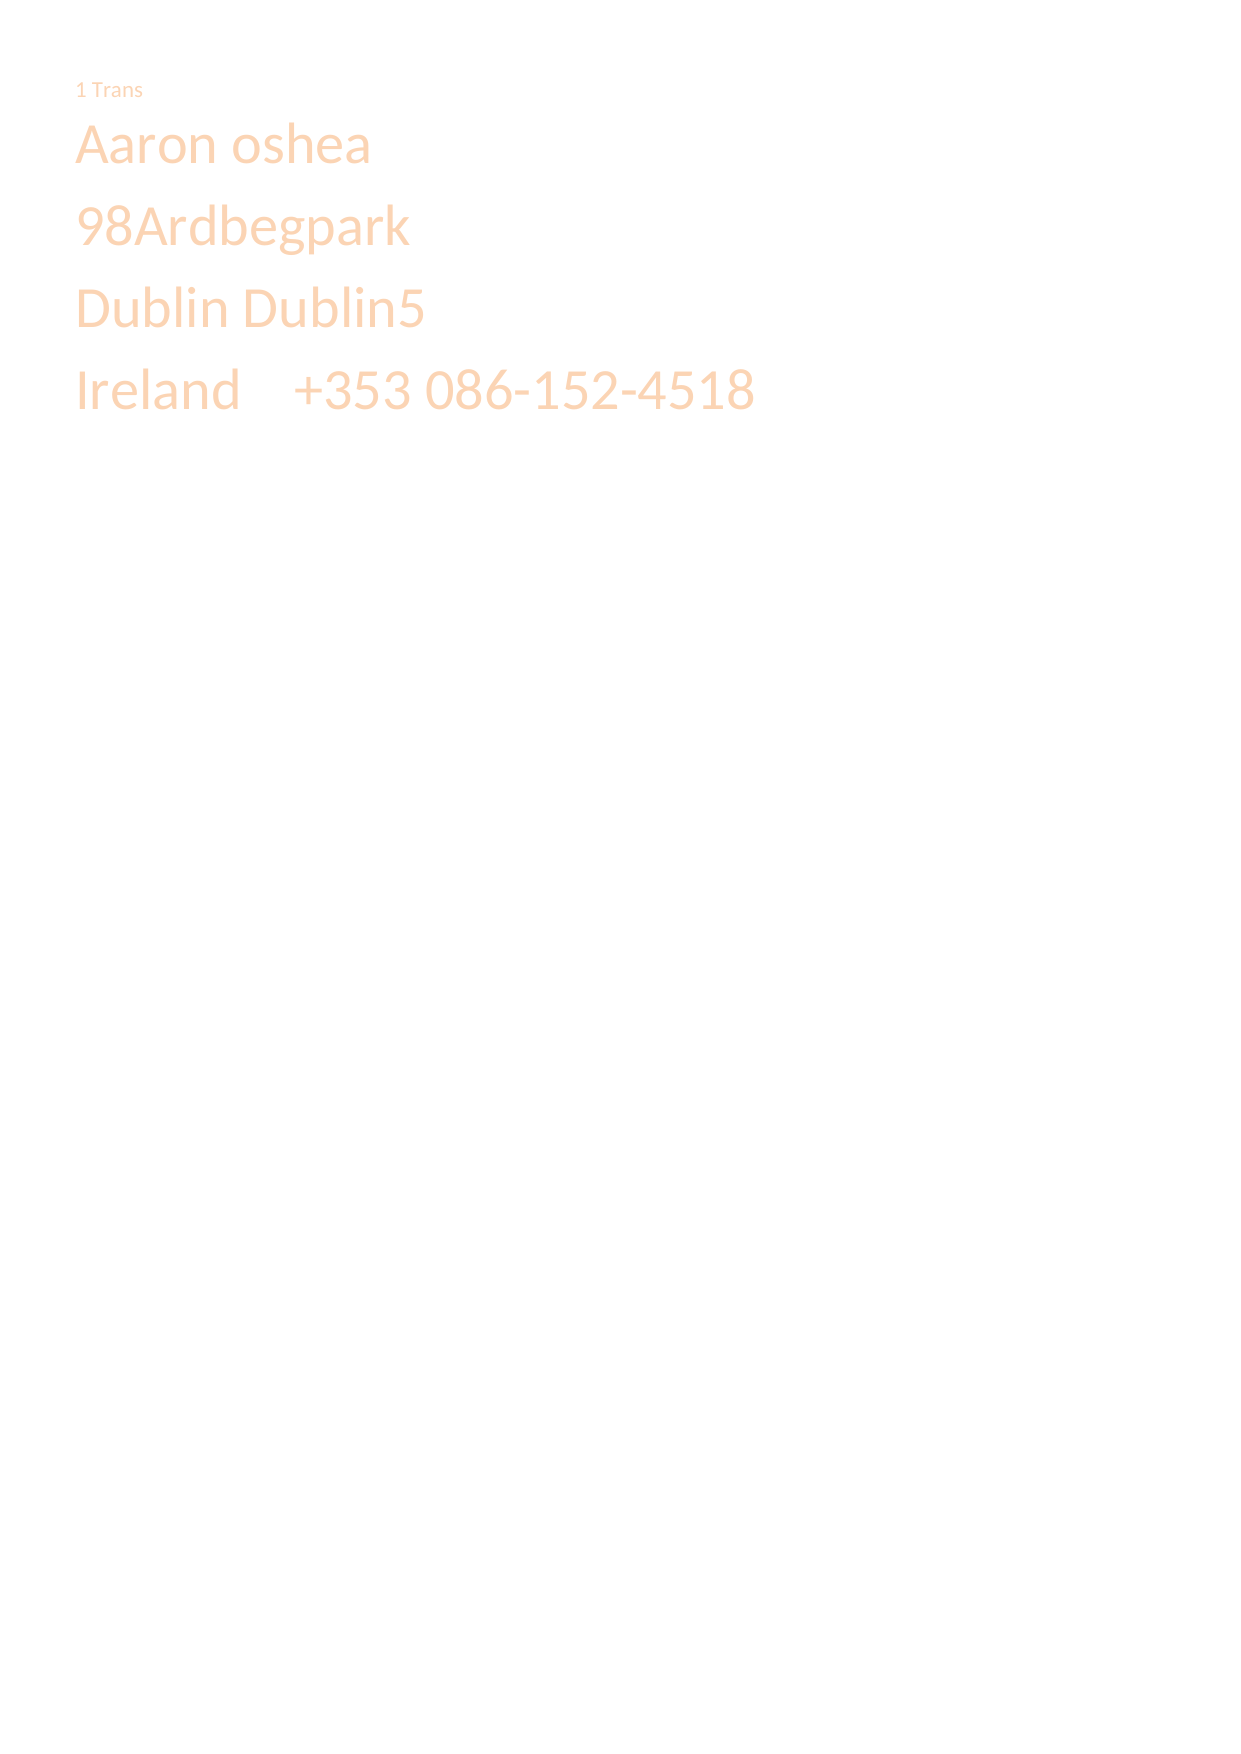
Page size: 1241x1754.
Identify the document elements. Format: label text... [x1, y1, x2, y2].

text Ireland +353 086-152-4518 [75, 353, 1165, 424]
text Aaron oshea [75, 107, 1165, 178]
text Dublin Dublin5 [75, 271, 1165, 342]
text 1 Trans [75, 75, 1165, 103]
text 98Ardbegpark [75, 189, 1165, 260]
